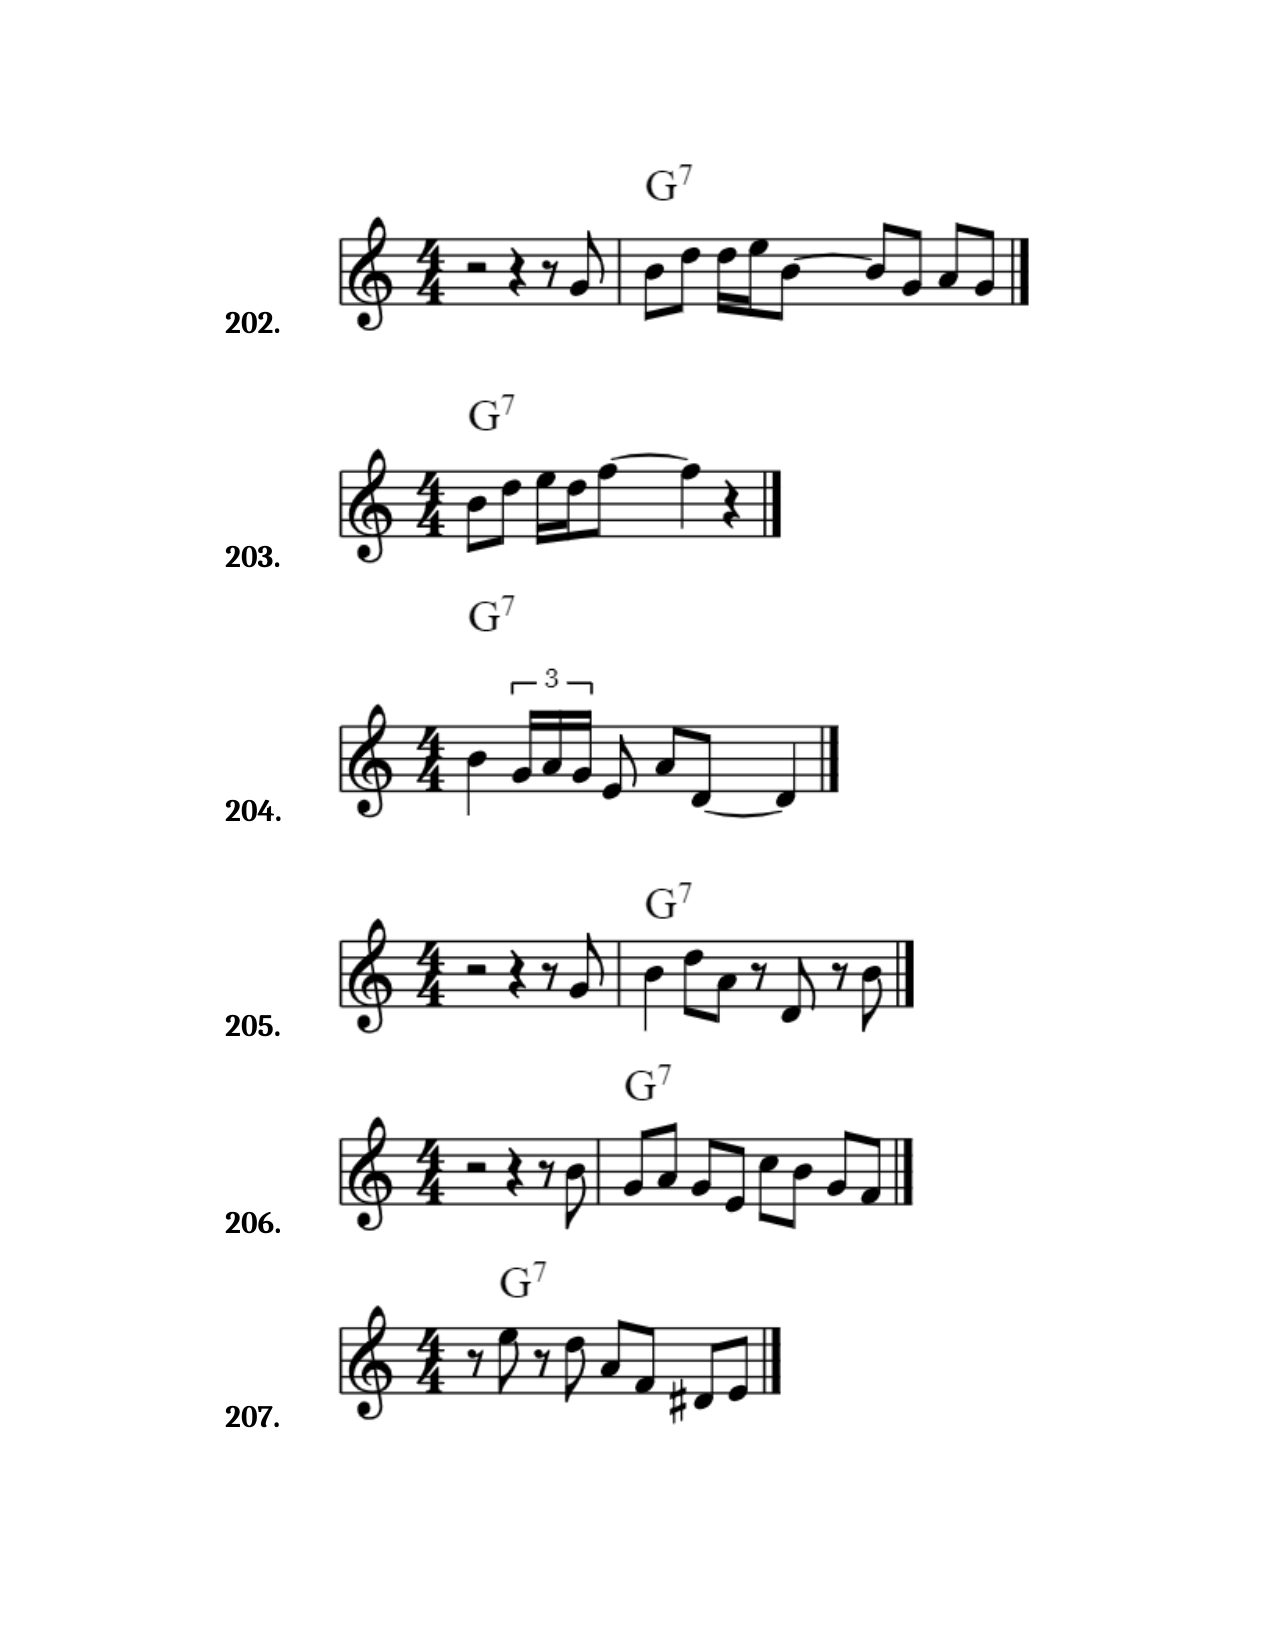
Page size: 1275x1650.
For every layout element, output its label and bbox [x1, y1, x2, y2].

picture [337, 867, 917, 1037]
picture [337, 580, 842, 822]
picture [337, 1246, 784, 1428]
picture [337, 150, 1032, 334]
picture [337, 1049, 915, 1234]
picture [337, 379, 784, 567]
